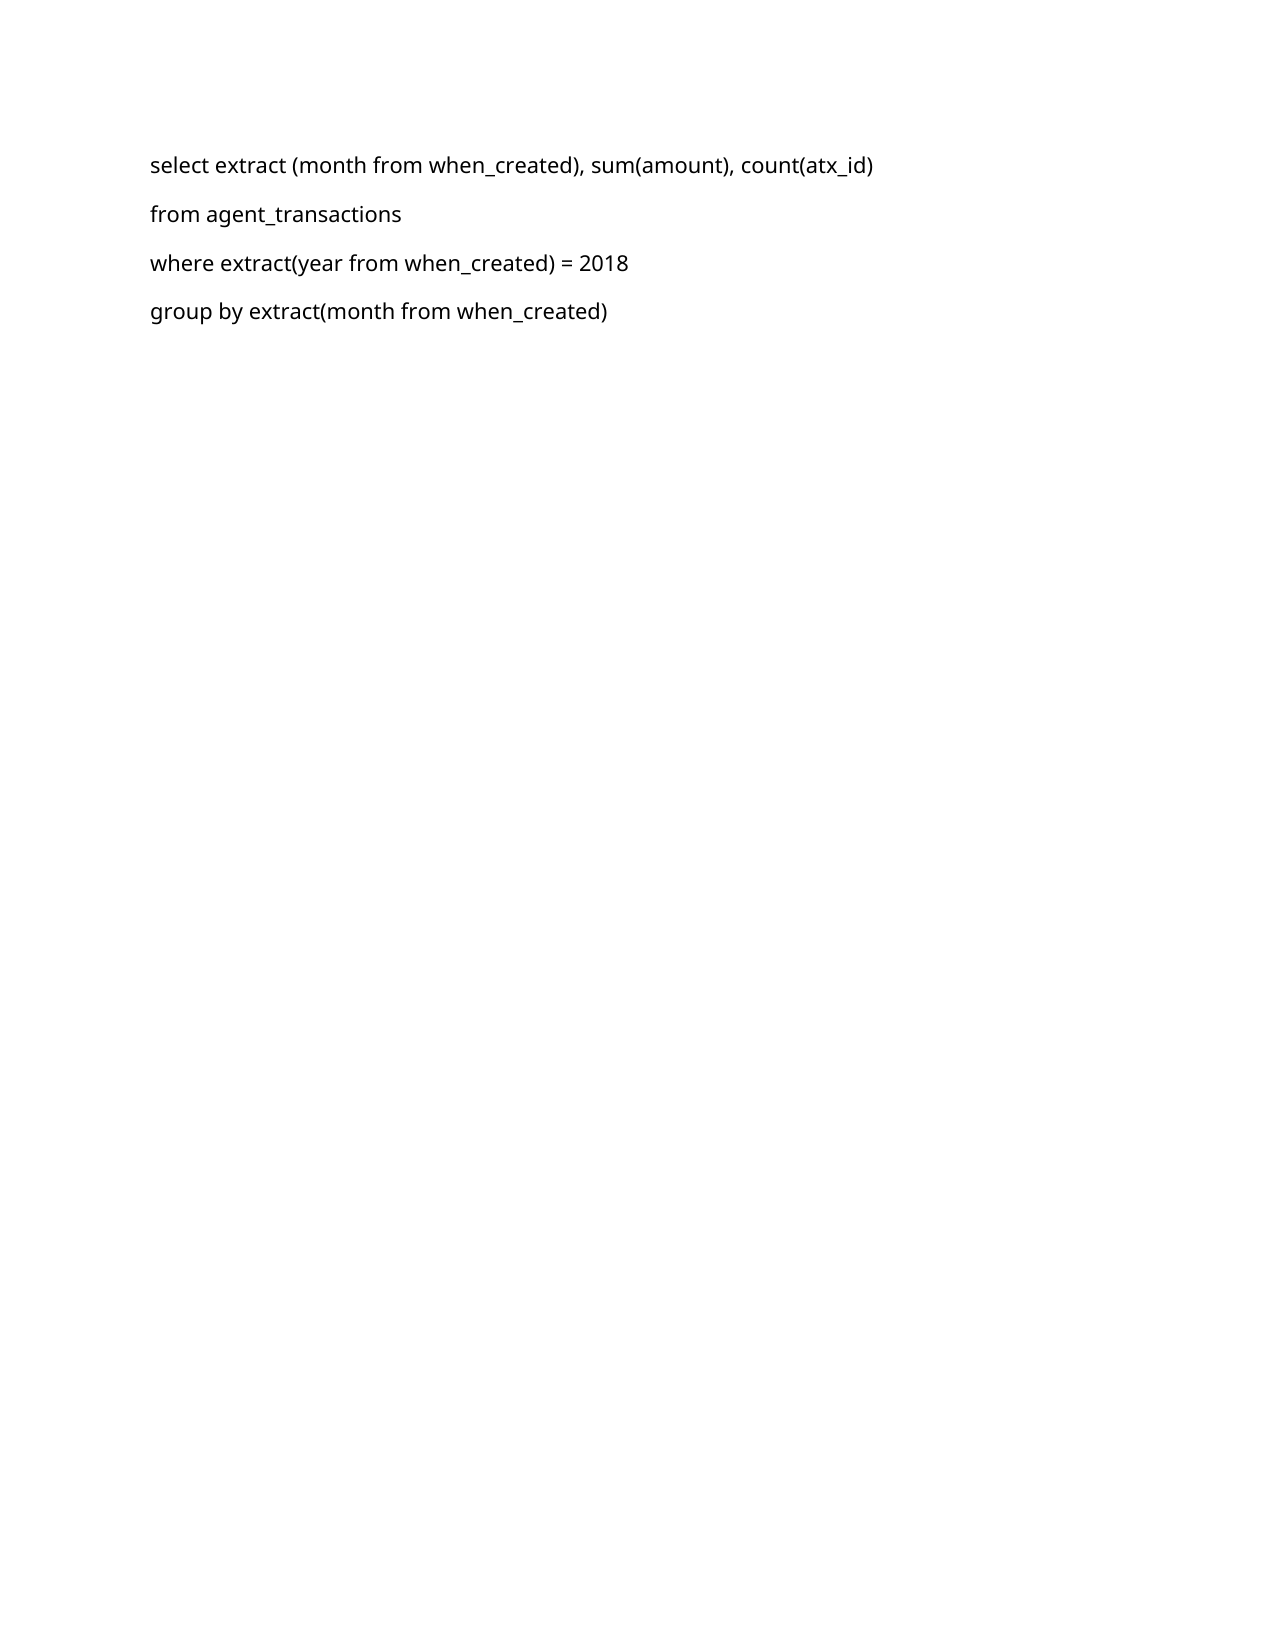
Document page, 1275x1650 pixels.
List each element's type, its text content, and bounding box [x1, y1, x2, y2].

text from agent_transactions [150, 199, 1125, 228]
text group by extract(month from when_created) [150, 296, 1125, 326]
text where extract(year from when_created) = 2018 [150, 247, 1125, 277]
text select extract (month from when_created), sum(amount), count(atx_id) [150, 150, 1125, 180]
